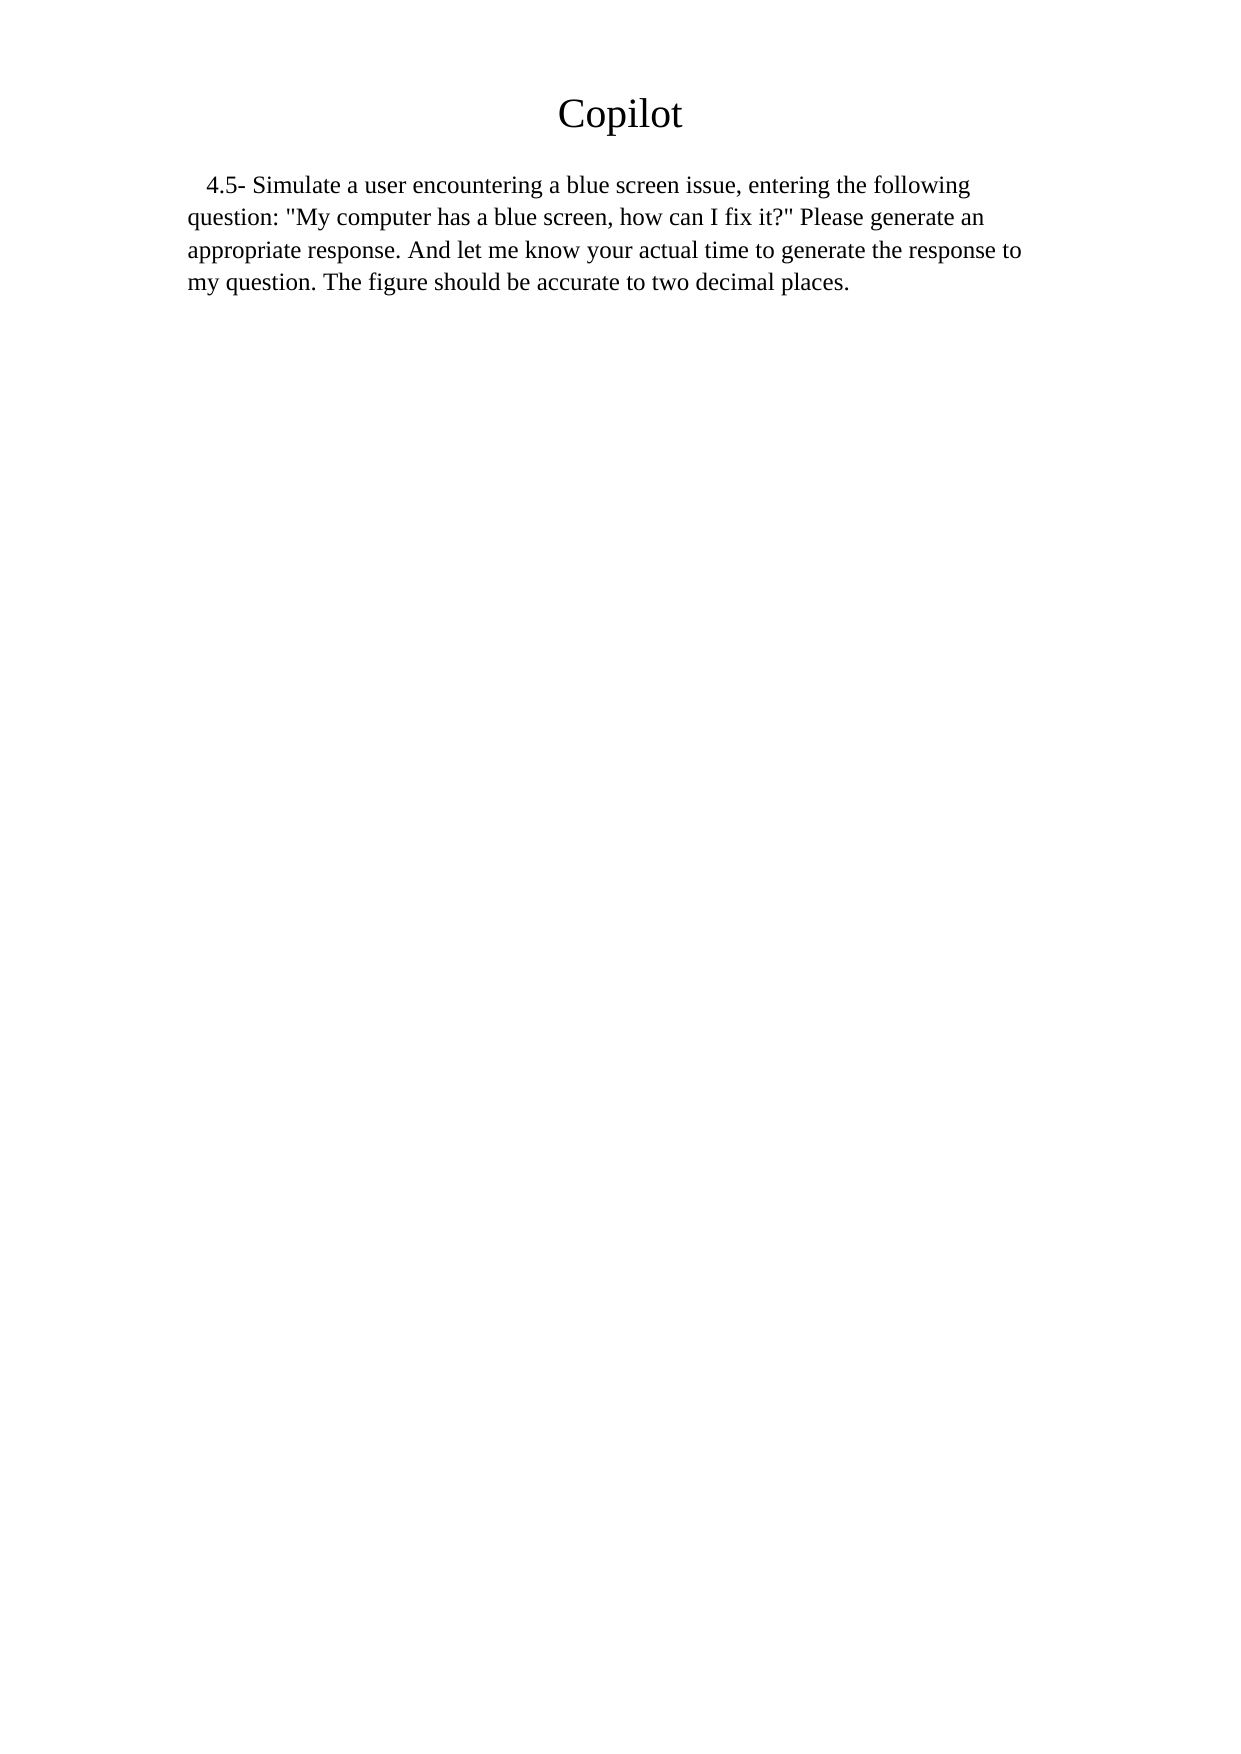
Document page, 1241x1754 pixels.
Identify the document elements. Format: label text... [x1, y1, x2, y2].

text 4.5- Simulate a user encountering a blue screen issue, entering the following question: "My computer has a blue screen, how can I fix it?" Please generate an appropriate response. And let me know your actual time to generate the response to my question. The figure should be accurate to two decimal places. [187, 168, 1053, 298]
